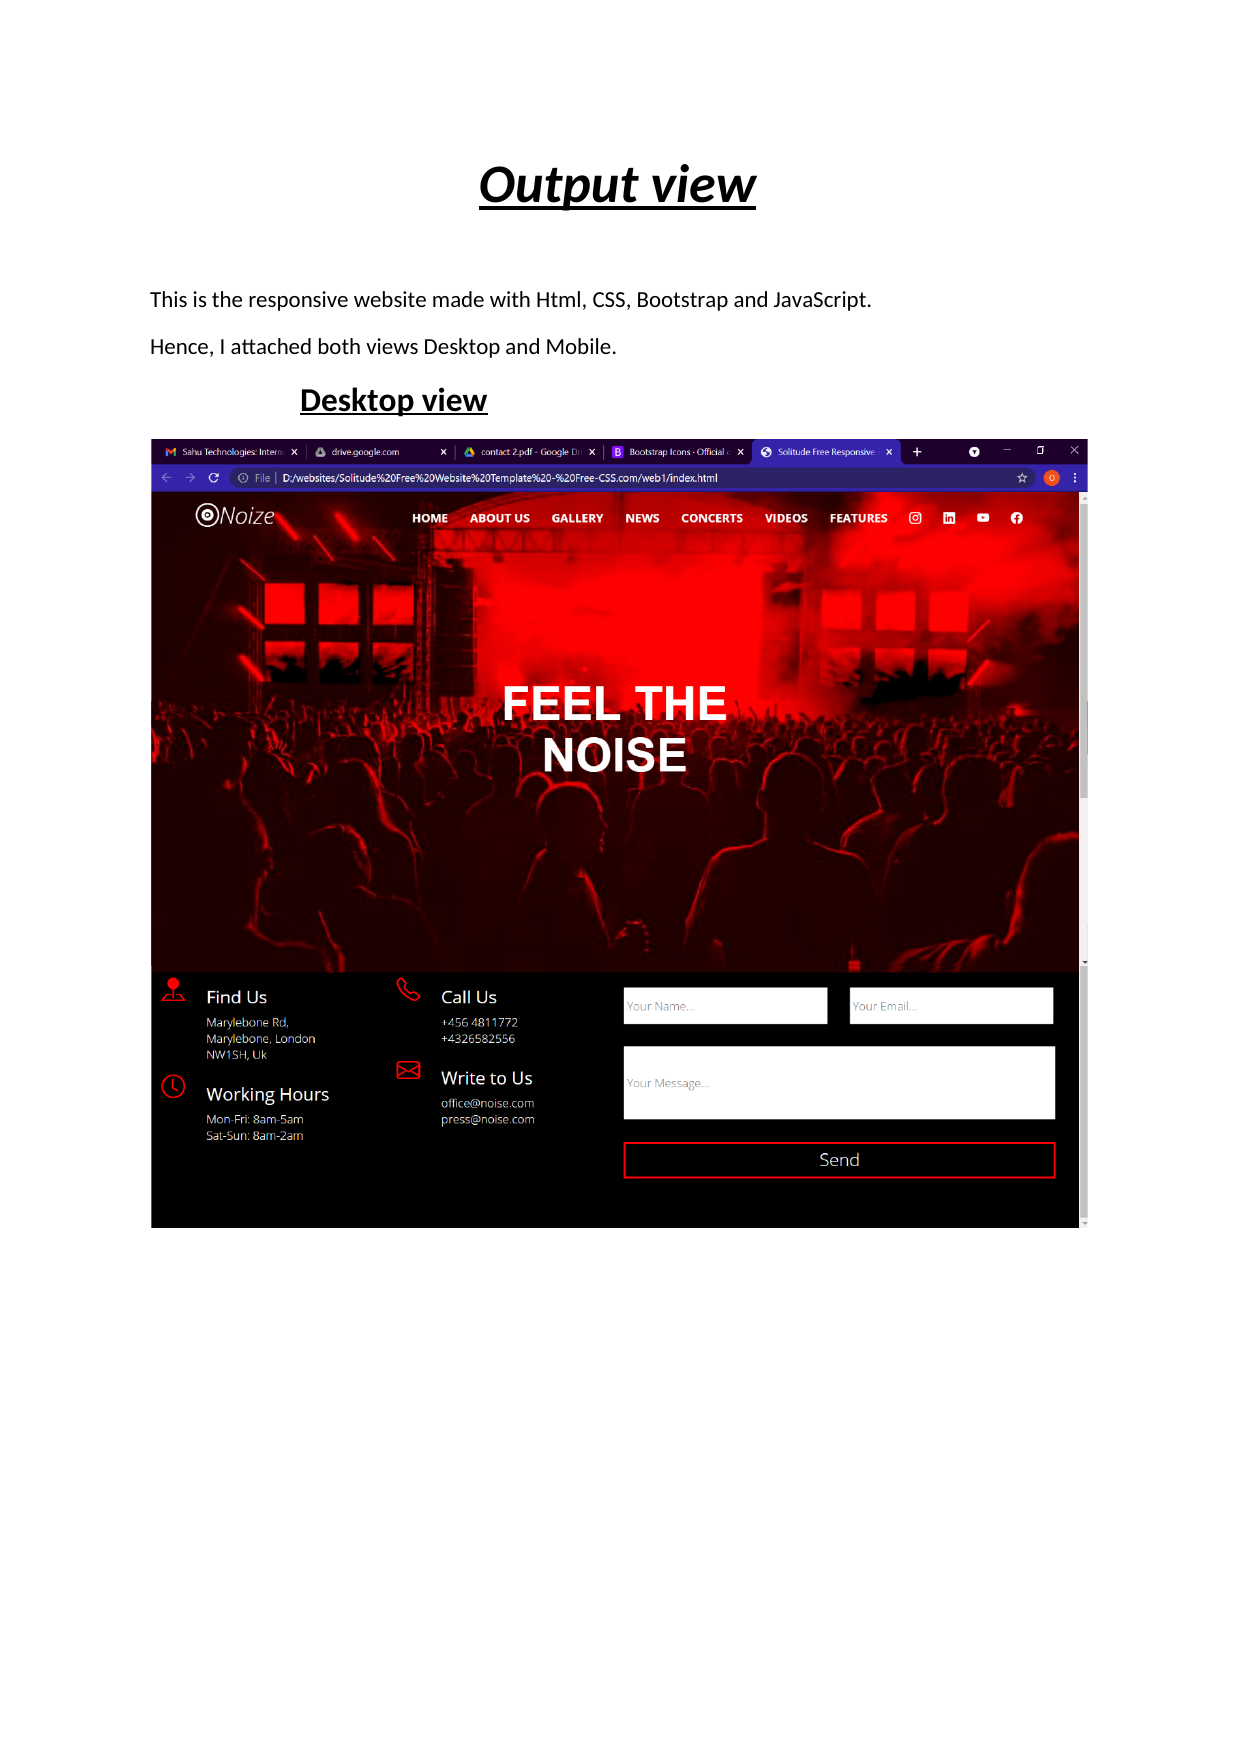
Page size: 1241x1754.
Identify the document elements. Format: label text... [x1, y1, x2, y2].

text Hence, I attached both views Desktop and Mobile. [150, 332, 1090, 360]
text Desktop view [150, 379, 1090, 419]
text This is the responsive website made with Html, CSS, Bootstrap and JavaScript. [150, 285, 1090, 313]
picture [150, 439, 1087, 1226]
text Output view [150, 150, 1090, 216]
